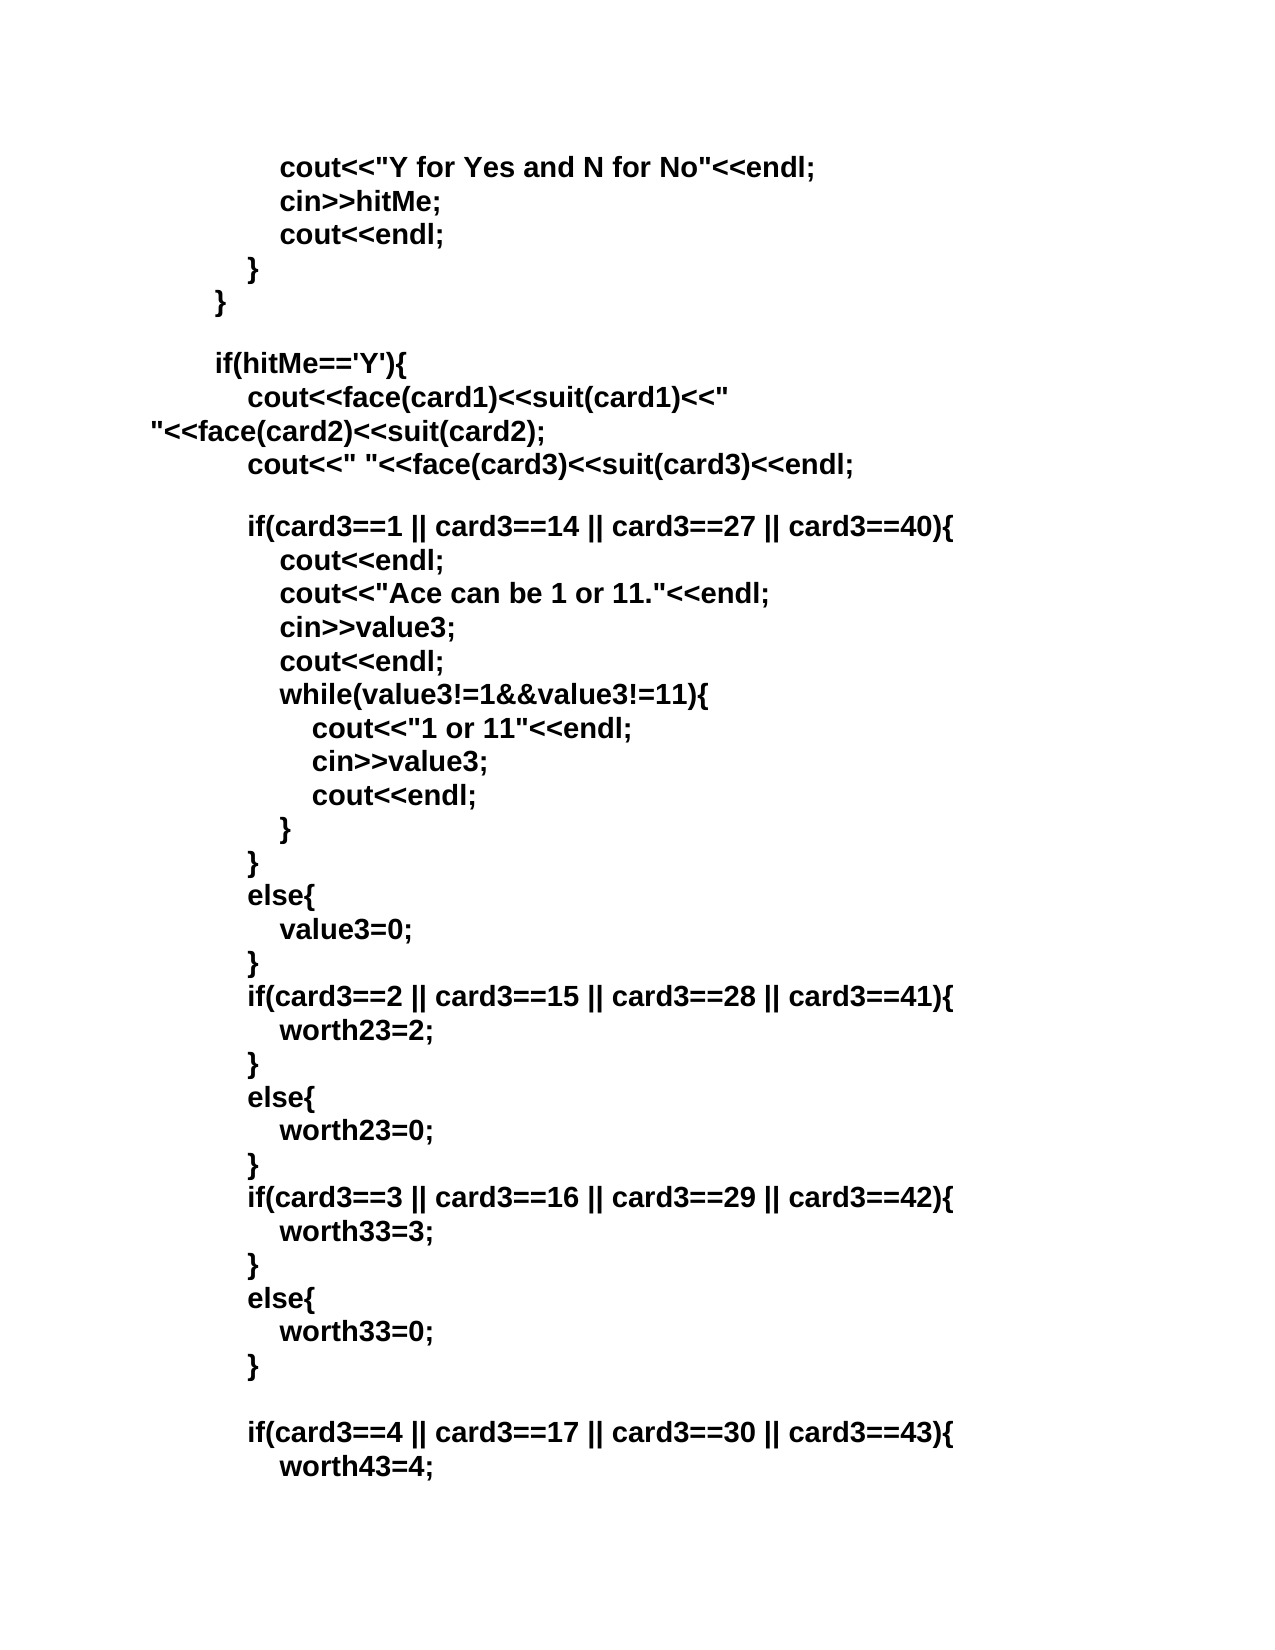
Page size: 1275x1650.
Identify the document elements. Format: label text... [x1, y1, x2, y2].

text cout<<endl; [150, 778, 1125, 811]
text worth33=3; [150, 1214, 1125, 1247]
text if(card3==2 || card3==15 || card3==28 || card3==41){ [150, 979, 1125, 1012]
text else{ [150, 1281, 1125, 1314]
text if(hitMe=='Y'){ [150, 346, 1125, 380]
text else{ [150, 878, 1125, 912]
text if(card3==4 || card3==17 || card3==30 || card3==43){ [150, 1415, 1125, 1448]
text } [150, 845, 1125, 878]
text } [150, 284, 1125, 318]
text cout<<"Ace can be 1 or 11."<<endl; [150, 576, 1125, 610]
text worth33=0; [150, 1314, 1125, 1348]
text cout<<"Y for Yes and N for No"<<endl; [150, 150, 1125, 183]
text cin>>hitMe; [150, 183, 1125, 217]
text } [150, 251, 1125, 284]
text } [150, 1348, 1125, 1381]
text cout<<endl; [150, 217, 1125, 251]
text cout<<endl; [150, 543, 1125, 576]
text worth23=0; [150, 1113, 1125, 1147]
text } [150, 945, 1125, 979]
text while(value3!=1&&value3!=11){ [150, 677, 1125, 711]
text } [150, 1147, 1125, 1180]
text if(card3==1 || card3==14 || card3==27 || card3==40){ [150, 509, 1125, 543]
text worth23=2; [150, 1012, 1125, 1046]
text if(card3==3 || card3==16 || card3==29 || card3==42){ [150, 1180, 1125, 1214]
text value3=0; [150, 912, 1125, 945]
text cin>>value3; [150, 610, 1125, 643]
text cout<<" "<<face(card3)<<suit(card3)<<endl; [150, 447, 1125, 481]
text } [150, 1046, 1125, 1079]
text cin>>value3; [150, 744, 1125, 778]
text cout<<endl; [150, 643, 1125, 677]
text } [150, 811, 1125, 845]
text worth43=4; [150, 1448, 1125, 1482]
text cout<<"1 or 11"<<endl; [150, 711, 1125, 744]
text cout<<face(card1)<<suit(card1)<<" "<<face(card2)<<suit(card2); [150, 380, 1125, 447]
text } [150, 1247, 1125, 1281]
text else{ [150, 1079, 1125, 1113]
